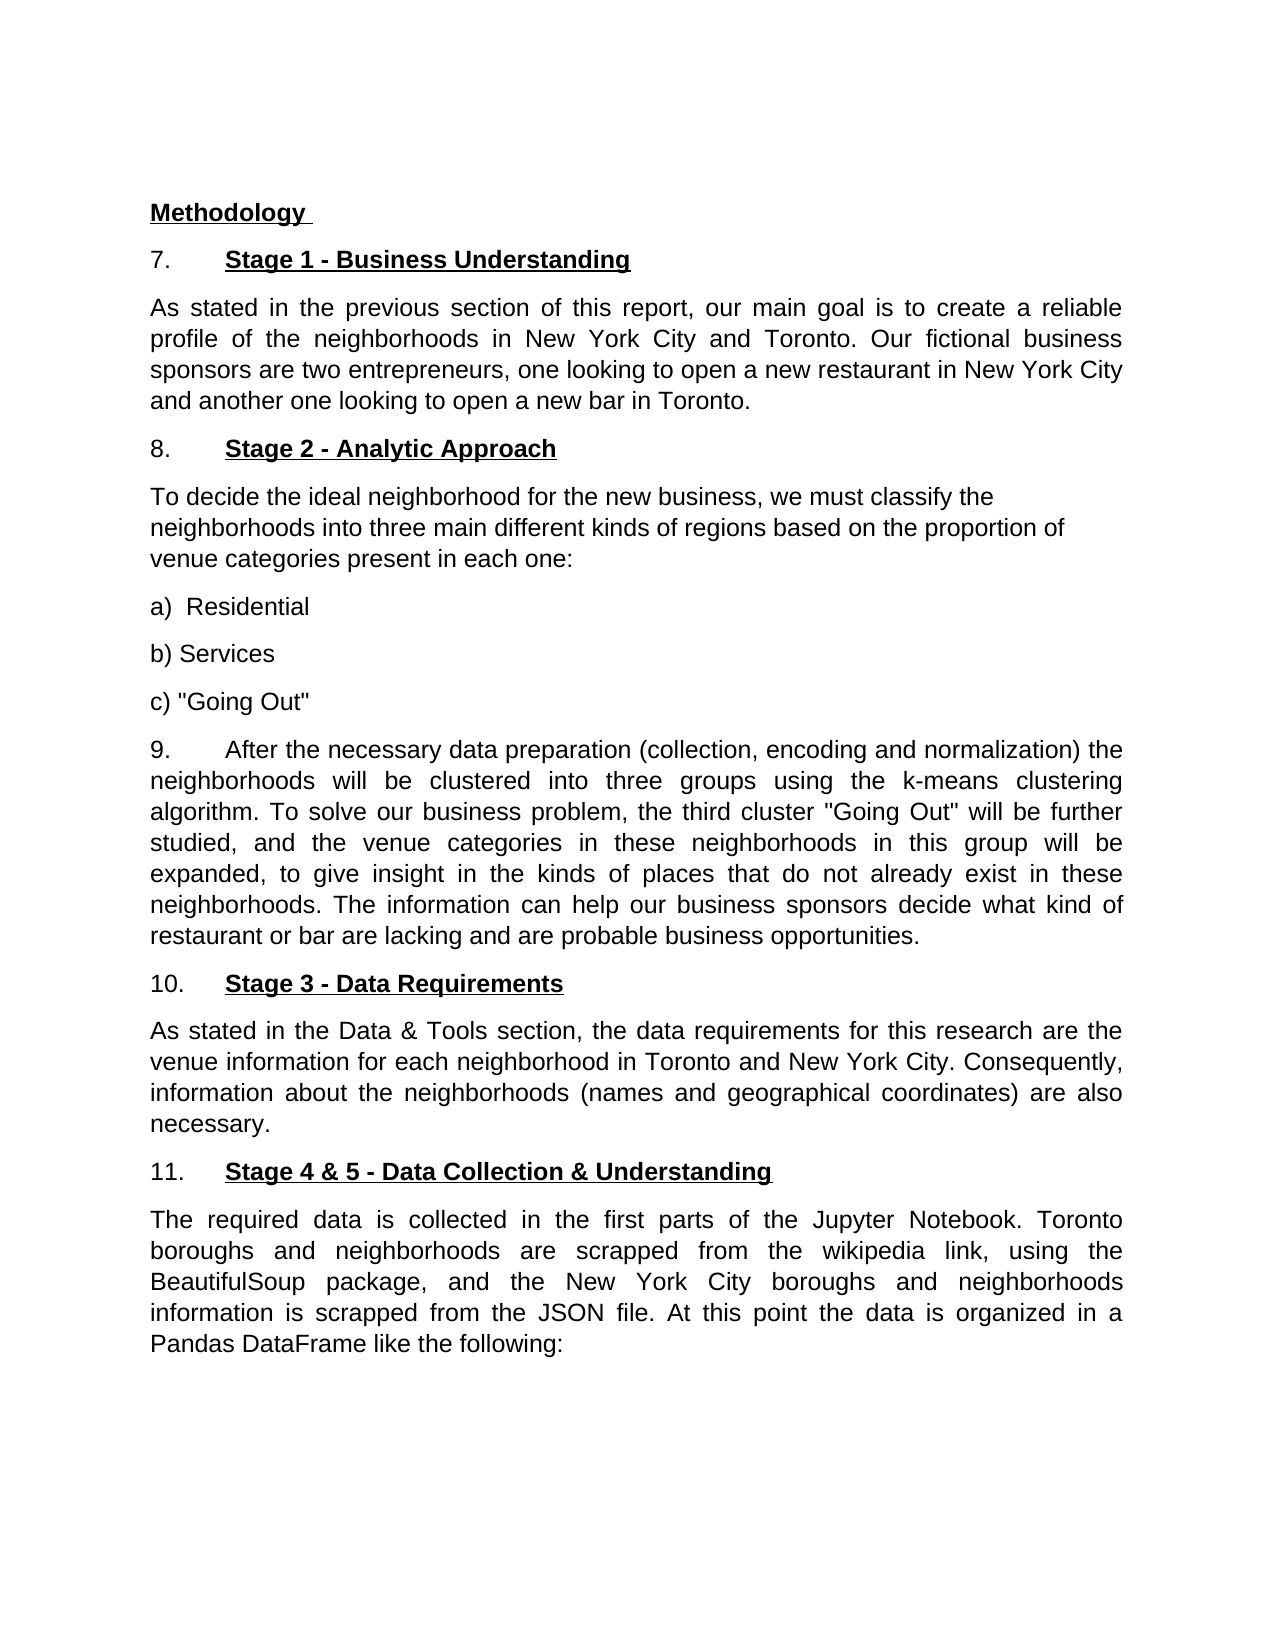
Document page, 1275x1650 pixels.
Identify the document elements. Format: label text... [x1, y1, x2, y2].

text 8. Stage 2 - Analytic Approach [150, 434, 1125, 463]
text a) Residential [150, 591, 1125, 620]
text 11. Stage 4 & 5 - Data Collection & Understanding [150, 1157, 1125, 1186]
text 10. Stage 3 - Data Requirements [150, 968, 1125, 997]
text As stated in the previous section of this report, our main goal is to create a reliable profile of the neighborhoods in New York City and Toronto. Our fictional business sponsors are two entrepreneurs, one looking to open a new restaurant in New York City and another one looking to open a new bar in Toronto. [150, 293, 1125, 415]
text As stated in the Data & Tools section, the data requirements for this research are the venue information for each neighborhood in Toronto and New York City. Consequently, information about the neighborhoods (names and geographical coordinates) are also necessary. [150, 1016, 1125, 1138]
text 7. Stage 1 - Business Understanding [150, 245, 1125, 274]
text Methodology [150, 198, 1125, 226]
text The required data is collected in the first parts of the Jupyter Notebook. Toronto boroughs and neighborhoods are scrapped from the wikipedia link, using the BeautifulSoup package, and the New York City boroughs and neighborhoods information is scrapped from the JSON file. At this point the data is organized in a Pandas DataFrame like the following: [150, 1205, 1125, 1358]
text b) Services [150, 639, 1125, 668]
text c) "Going Out" [150, 687, 1125, 716]
text 9. After the necessary data preparation (collection, encoding and normalization) the neighborhoods will be clustered into three groups using the k-means clustering algorithm. To solve our business problem, the third cluster "Going Out" will be further studied, and the venue categories in these neighborhoods in this group will be expanded, to give insight in the kinds of places that do not already exist in these neighborhoods. The information can help our business sponsors decide what kind of restaurant or bar are lacking and are probable business opportunities. [150, 734, 1125, 949]
text To decide the ideal neighborhood for the new business, we must classify the neighborhoods into three main different kinds of regions based on the proportion of venue categories present in each one: [150, 482, 1125, 572]
